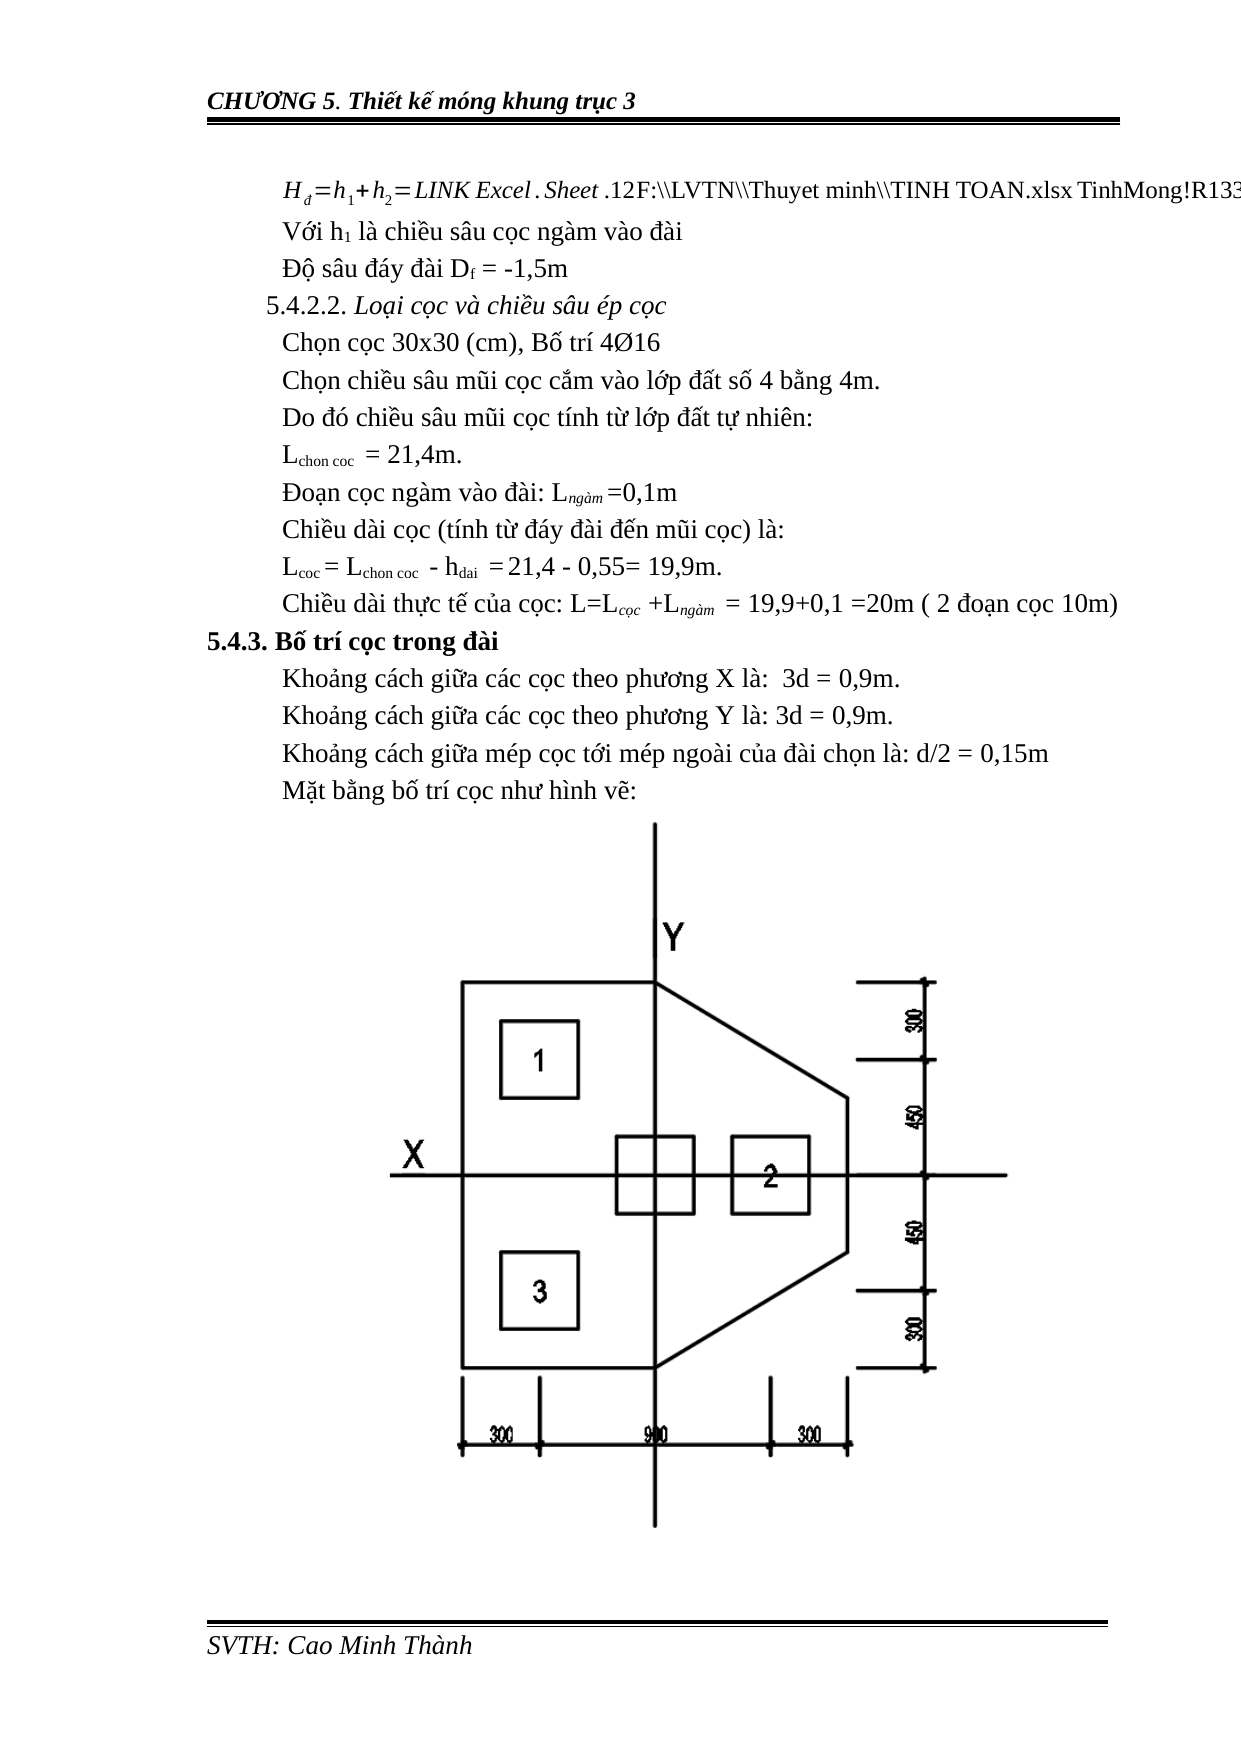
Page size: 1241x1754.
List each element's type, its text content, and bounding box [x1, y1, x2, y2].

text Đoạn cọc ngàm vào đài: Lngàm =0,1m [207, 476, 1122, 507]
text Mặt bằng bố trí cọc như hình vẽ: [207, 774, 1122, 805]
text Khoảng cách giữa mép cọc tới mép ngoài của đài chọn là: d/2 = 0,15m [207, 737, 1122, 768]
text Chọn chiều sâu mũi cọc cắm vào lớp đất số 4 bằng 4m. [207, 364, 1122, 395]
text Chọn cọc 30x30 (cm), Bố trí 4Ø16 [207, 327, 1122, 358]
text Khoảng cách giữa các cọc theo phương Y là: 3d = 0,9m. [207, 699, 1122, 731]
text Chiều dài cọc (tính từ đáy đài đến mũi cọc) là: [207, 513, 1122, 544]
text Khoảng cách giữa các cọc theo phương X là: 3d = 0,9m. [207, 662, 1122, 693]
text Lcoc = Lchon coc - hdai = 21,4 - 0,55= 19,9m. [207, 550, 1122, 581]
text Chiều dài thực tế của cọc: L=Lcọc +Lngàm = 19,9+0,1 =20m ( 2 đoạn cọc 10m) [207, 588, 1122, 619]
text Lchon coc = 21,4m. [207, 438, 1122, 469]
picture [389, 811, 1021, 1546]
list Bố trí cọc trong đài [207, 625, 1122, 656]
text Với h1 là chiều sâu cọc ngàm vào đài [207, 215, 1122, 246]
text Độ sâu đáy đài Df = -1,5m [207, 252, 1122, 283]
text Do đó chiều sâu mũi cọc tính từ lớp đất tự nhiên: [207, 401, 1122, 432]
list Loại cọc và chiều sâu ép cọc [207, 289, 1122, 320]
